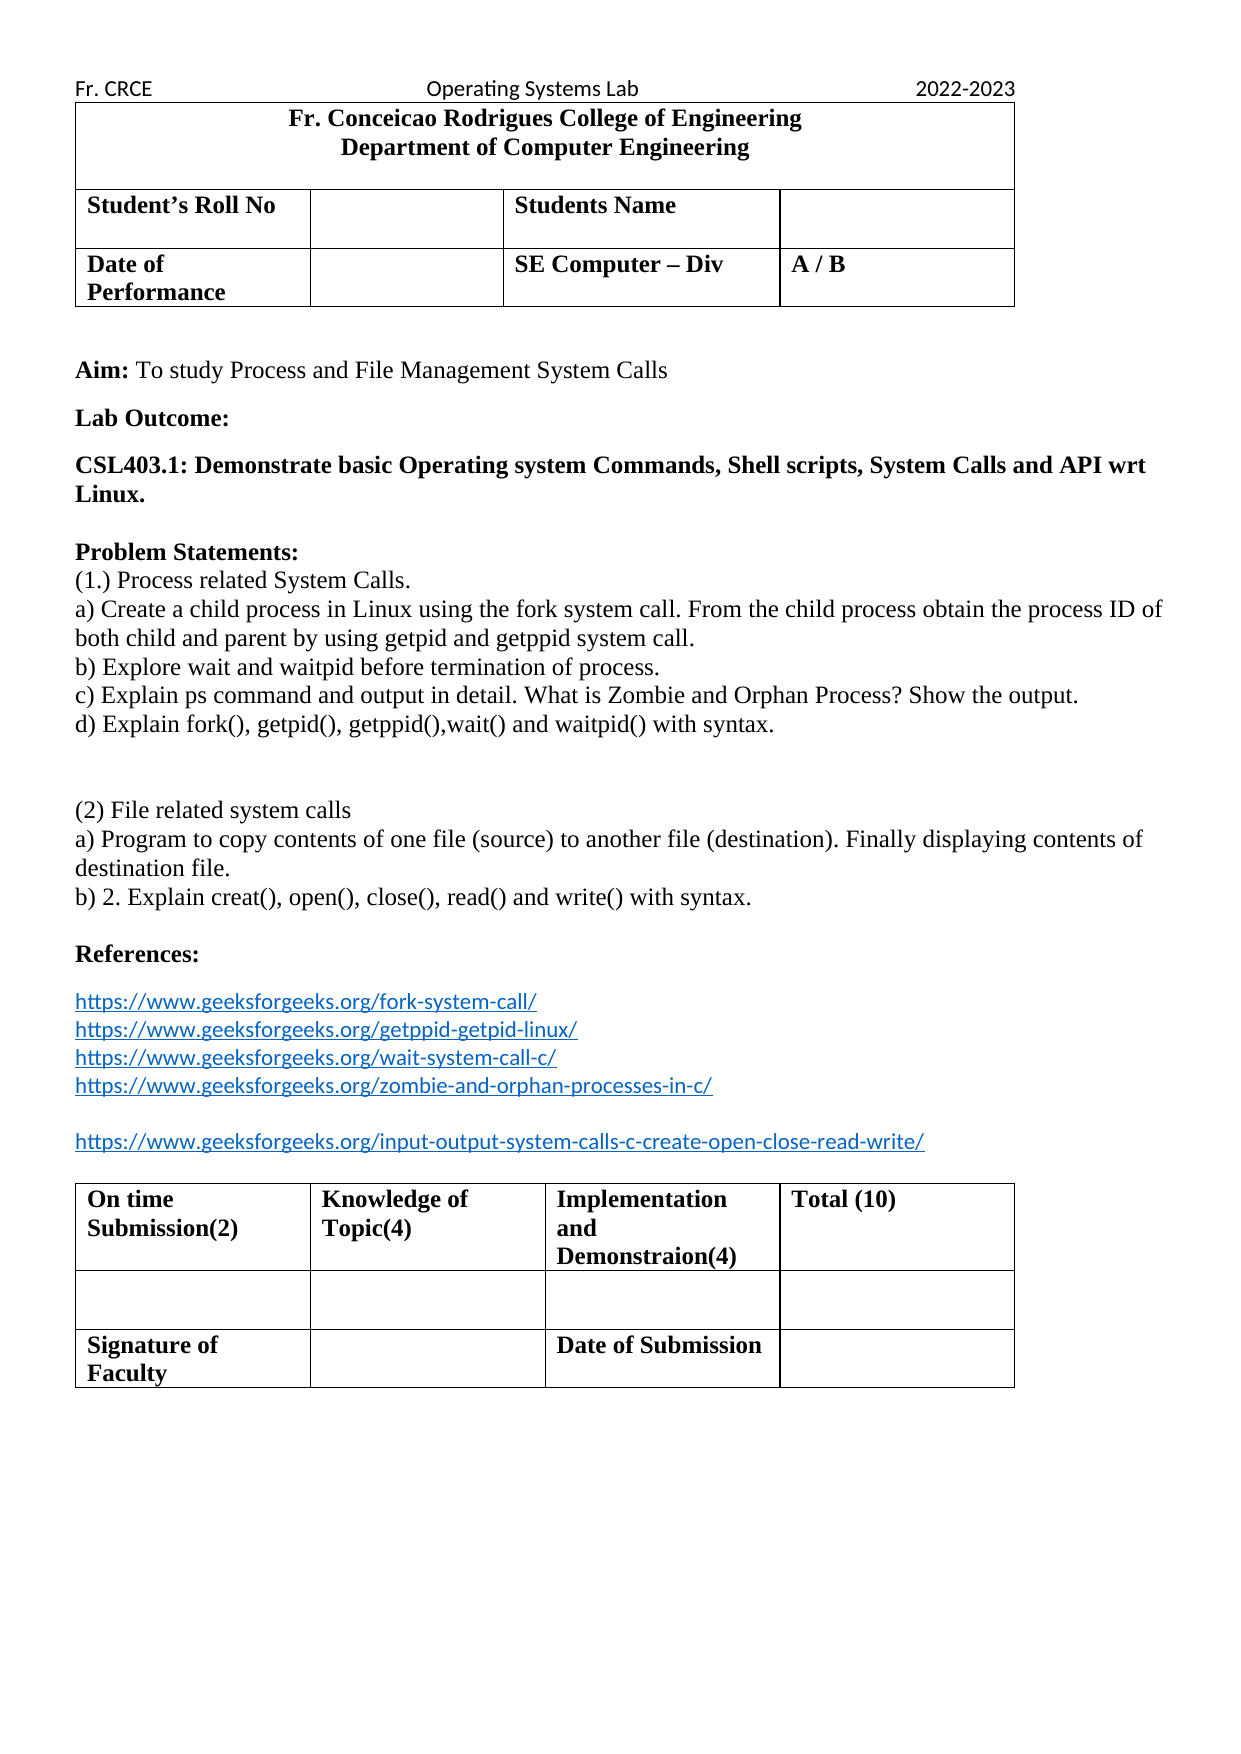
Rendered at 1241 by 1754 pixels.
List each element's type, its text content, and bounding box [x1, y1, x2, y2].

table_cell [311, 1271, 545, 1329]
text Aim: To study Process and File Management System Calls [75, 355, 1165, 384]
table_cell Signature of Faculty [76, 1330, 310, 1387]
text b) 2. Explain creat(), open(), close(), read() and write() with syntax. [75, 882, 1165, 910]
table_cell Date of Performance [76, 249, 310, 306]
text b) Explore wait and waitpid before termination of process. [75, 652, 1165, 680]
table_cell A / B [781, 249, 1014, 306]
text https://www.geeksforgeeks.org/input-output-system-calls-c-create-open-close-read-write/ [75, 1127, 1165, 1155]
table_cell Date of Submission [546, 1330, 779, 1387]
text Lab Outcome: [75, 403, 1165, 431]
text a) Create a child process in Linux using the fork system call. From the child process obtain the process ID of both child and parent by using getpid and getppid system call. [75, 594, 1165, 652]
text c) Explain ps command and output in detail. What is Zombie and Orphan Process? Show the output. [75, 680, 1165, 709]
table_cell [781, 1330, 1014, 1387]
text References: [75, 939, 1165, 968]
text CSL403.1: Demonstrate basic Operating system Commands, Shell scripts, System Calls and API wrt Linux. [75, 450, 1165, 508]
table_cell [311, 190, 503, 248]
table_cell [311, 249, 503, 306]
text (2) File related system calls [75, 795, 1165, 824]
text Problem Statements: [75, 537, 1165, 565]
text https://www.geeksforgeeks.org/zombie-and-orphan-processes-in-c/ [75, 1071, 1165, 1099]
table_header On time Submission(2) [76, 1184, 310, 1270]
text https://www.geeksforgeeks.org/getppid-getpid-linux/ [75, 1015, 1165, 1043]
text d) Explain fork(), getpid(), getppid(),wait() and waitpid() with syntax. [75, 709, 1165, 738]
table_header Knowledge of Topic(4) [311, 1184, 545, 1270]
text https://www.geeksforgeeks.org/wait-system-call-c/ [75, 1043, 1165, 1071]
table_header Total (10) [781, 1184, 1014, 1270]
table_cell [781, 1271, 1014, 1329]
table_cell SE Computer – Div [504, 249, 779, 306]
table_header Implementation and Demonstraion(4) [546, 1184, 779, 1270]
table_cell [311, 1330, 545, 1387]
table_cell [546, 1271, 779, 1329]
table_header Fr. Conceicao Rodrigues College of Engineering Department of Computer Engineering [76, 103, 1014, 189]
table_cell [76, 1271, 310, 1329]
text https://www.geeksforgeeks.org/fork-system-call/ [75, 987, 1165, 1015]
text a) Program to copy contents of one file (source) to another file (destination). Finally displaying contents of destination file. [75, 824, 1165, 882]
table_cell Students Name [504, 190, 779, 248]
table_cell Student’s Roll No [76, 190, 310, 248]
text (1.) Process related System Calls. [75, 565, 1165, 594]
table_cell [781, 190, 1014, 248]
